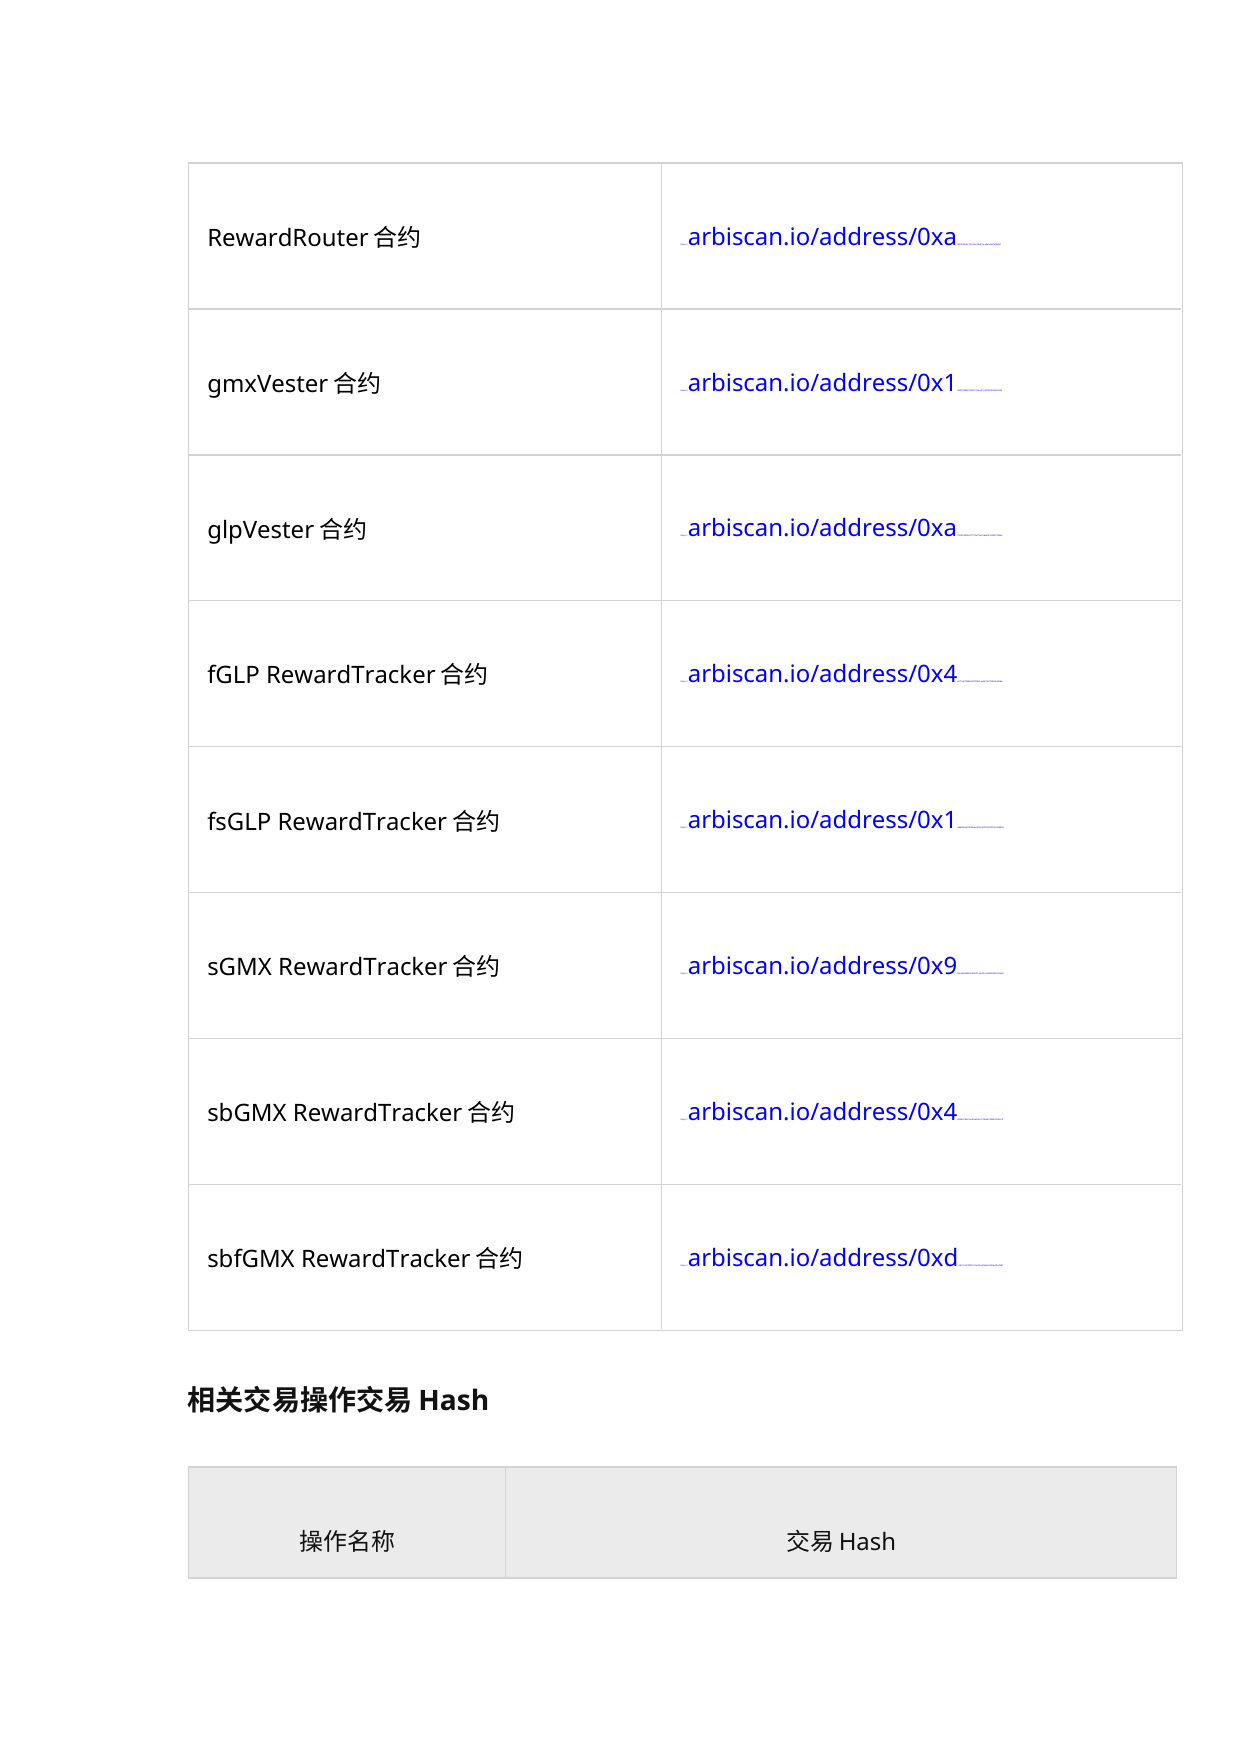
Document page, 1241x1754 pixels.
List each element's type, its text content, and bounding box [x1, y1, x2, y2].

table_cell https://arbiscan.io/address/0x908c4d94d34924765f1edc22a1dd098397c59dd4 [662, 892, 1182, 1038]
table_cell https://arbiscan.io/address/0x199070ddfd1cfb69173aa2f7e20906f26b363004 [662, 308, 1182, 454]
table_cell sbfGMX RewardTracker合约 [189, 1185, 661, 1329]
table_cell https://arbiscan.io/address/0x4e971a87900b931ff39d1aad67697f49835400b6 [662, 600, 1182, 746]
table_cell sGMX RewardTracker合约 [189, 893, 661, 1038]
table_cell RewardRouter合约 [189, 164, 661, 308]
table_cell fsGLP RewardTracker合约 [189, 747, 661, 892]
text 相关交易操作交易Hash [187, 1366, 1053, 1431]
table_header 操作名称 [189, 1468, 505, 1577]
table_cell fGLP RewardTracker合约 [189, 601, 661, 746]
table_cell https://arbiscan.io/address/0xd2d1162512f927a7e282ef43a362659e4f2a728f [662, 1184, 1182, 1329]
table_cell https://arbiscan.io/address/0x4d268a7d4c16ceb5a606c173bd974984343fea13 [662, 1038, 1182, 1183]
table_cell sbGMX RewardTracker合约 [189, 1039, 661, 1183]
table_cell https://arbiscan.io/address/0x1addd80e6039594ee970e5872d247bf0414c8903 [662, 746, 1182, 892]
table_cell glpVester合约 [189, 456, 661, 600]
table_cell gmxVester合约 [189, 310, 661, 454]
table_cell https://arbiscan.io/address/0xa75287d2f8b217273e7fcd7e86ef07d33972042e [662, 454, 1182, 600]
table_cell https://arbiscan.io/address/0xa906f338cb21815cbc4bc87ace9e68c87ef8d8f1 [662, 164, 1182, 308]
table_header 交易Hash [506, 1468, 1176, 1577]
